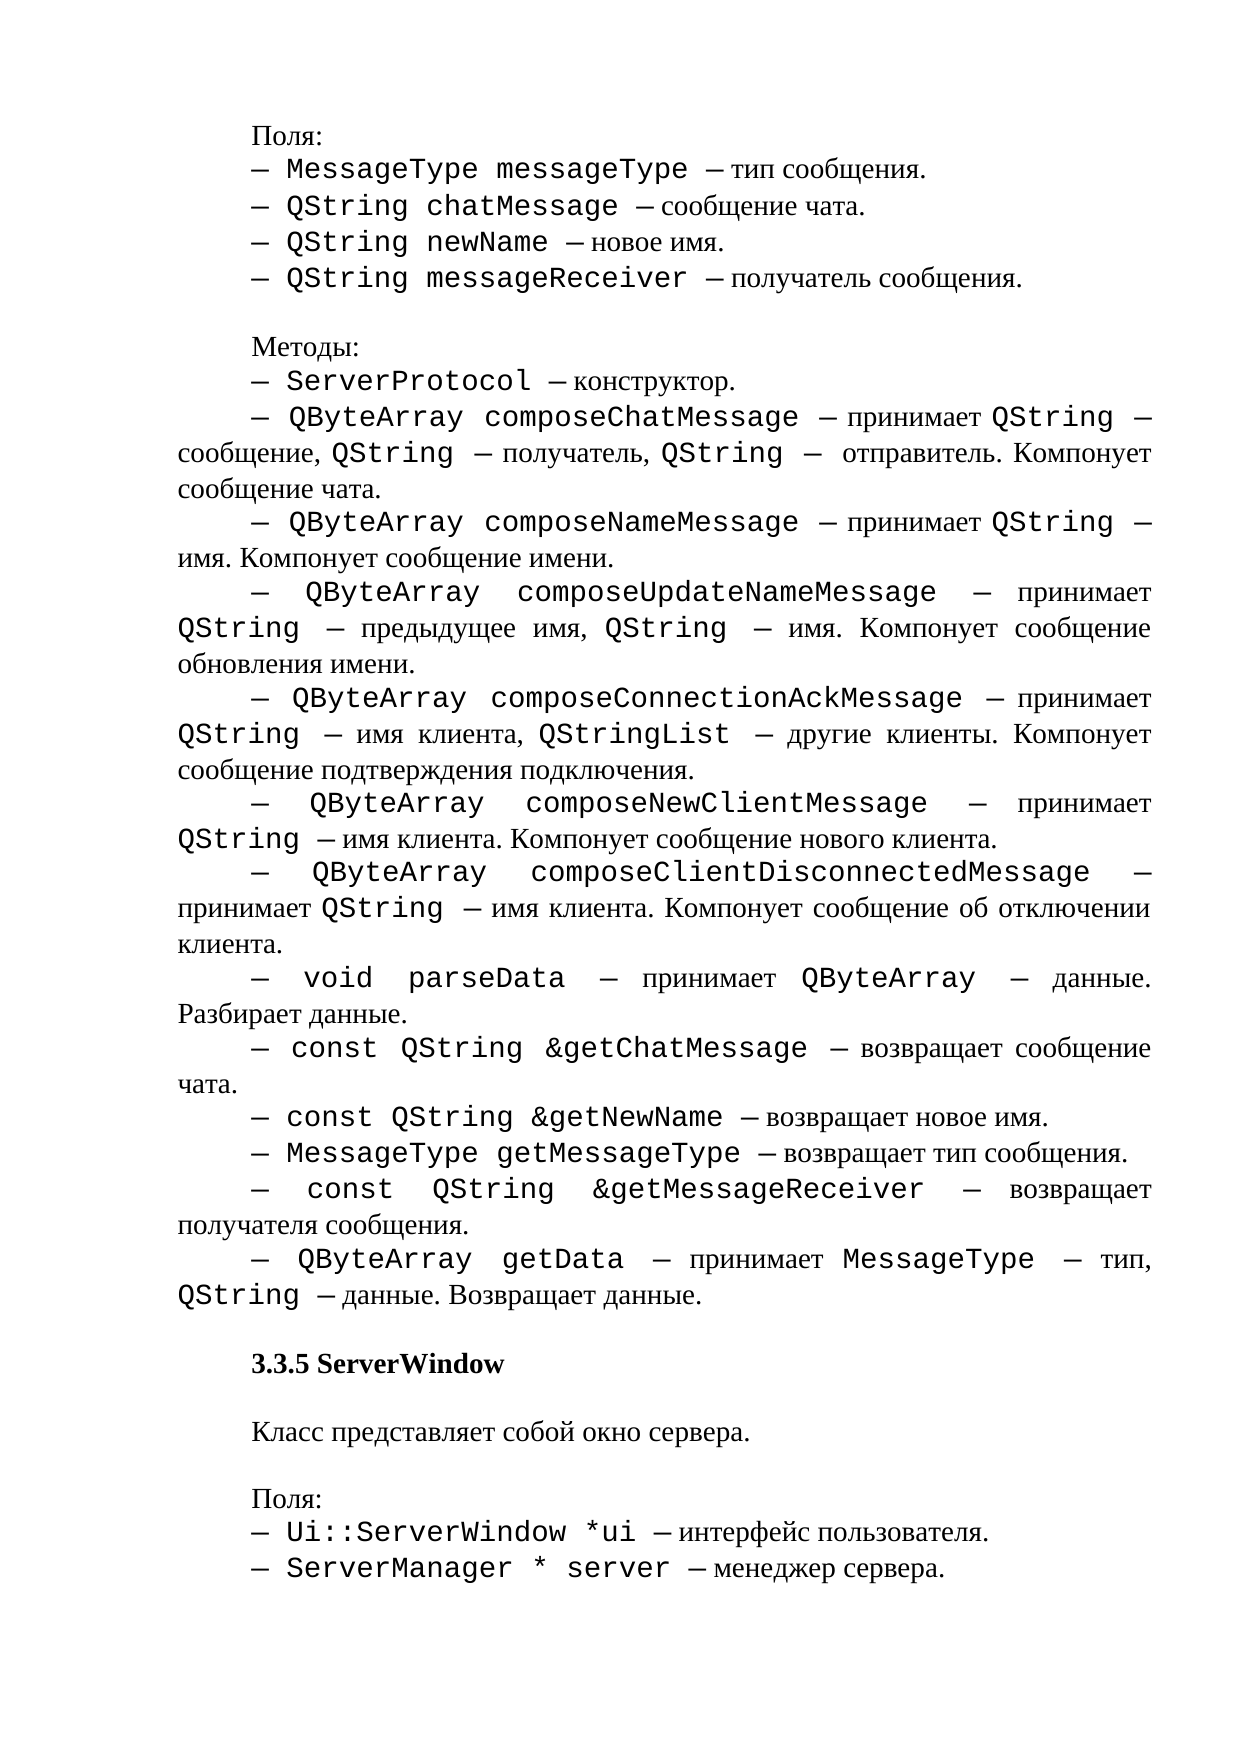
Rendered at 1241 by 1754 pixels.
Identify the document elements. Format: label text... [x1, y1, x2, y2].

text Класс представляет собой окно сервера. [177, 1414, 1152, 1447]
text — QByteArray getData — принимает MessageType — тип, QString — данные. Возвращает данные. [177, 1241, 1152, 1313]
text — QByteArray composeClientDisconnectedMessage — принимает QString — имя клиента. Компонует сообщение об отключении клиента. [177, 857, 1152, 960]
text Поля: [177, 1481, 1152, 1514]
text — QString messageReceiver — получатель сообщения. [177, 260, 1152, 296]
text — MessageType getMessageType — возвращает тип сообщения. [177, 1135, 1152, 1171]
text — ServerProtocol — конструктор. [177, 363, 1152, 399]
text — QByteArray composeChatMessage — принимает QString — сообщение, QString — получатель, QString — отправитель. Компонует сообщение чата. [177, 399, 1152, 504]
text — Ui::ServerWindow *ui — интерфейс пользователя. [177, 1514, 1152, 1550]
text Методы: [177, 329, 1152, 363]
text — QByteArray composeNewClientMessage — принимает QString — имя клиента. Компонует сообщение нового клиента. [177, 785, 1152, 857]
text — QByteArray composeConnectionAckMessage — принимает QString — имя клиента, QStringList — другие клиенты. Компонует сообщение подтверждения подключения. [177, 680, 1152, 785]
text — void parseData — принимает QByteArray — данные. Разбирает данные. [177, 960, 1152, 1030]
text — const QString &getNewName — возвращает новое имя. [177, 1099, 1152, 1135]
subtitle 3.3.5 ServerWindow [251, 1347, 1152, 1380]
text — QByteArray composeNameMessage — принимает QString — имя. Компонует сообщение имени. [177, 504, 1152, 574]
text Поля: [177, 118, 1152, 152]
text — MessageType messageType — тип сообщения. [177, 152, 1152, 188]
text — QString chatMessage — сообщение чата. [177, 188, 1152, 224]
text — const QString &getMessageReceiver — возвращает получателя сообщения. [177, 1171, 1152, 1241]
text — ServerManager * server — менеджер сервера. [177, 1550, 1152, 1586]
text — const QString &getChatMessage — возвращает сообщение чата. [177, 1030, 1152, 1099]
text — QByteArray composeUpdateNameMessage — принимает QString — предыдущее имя, QString — имя. Компонует сообщение обновления имени. [177, 574, 1152, 680]
text — QString newName — новое имя. [177, 224, 1152, 260]
